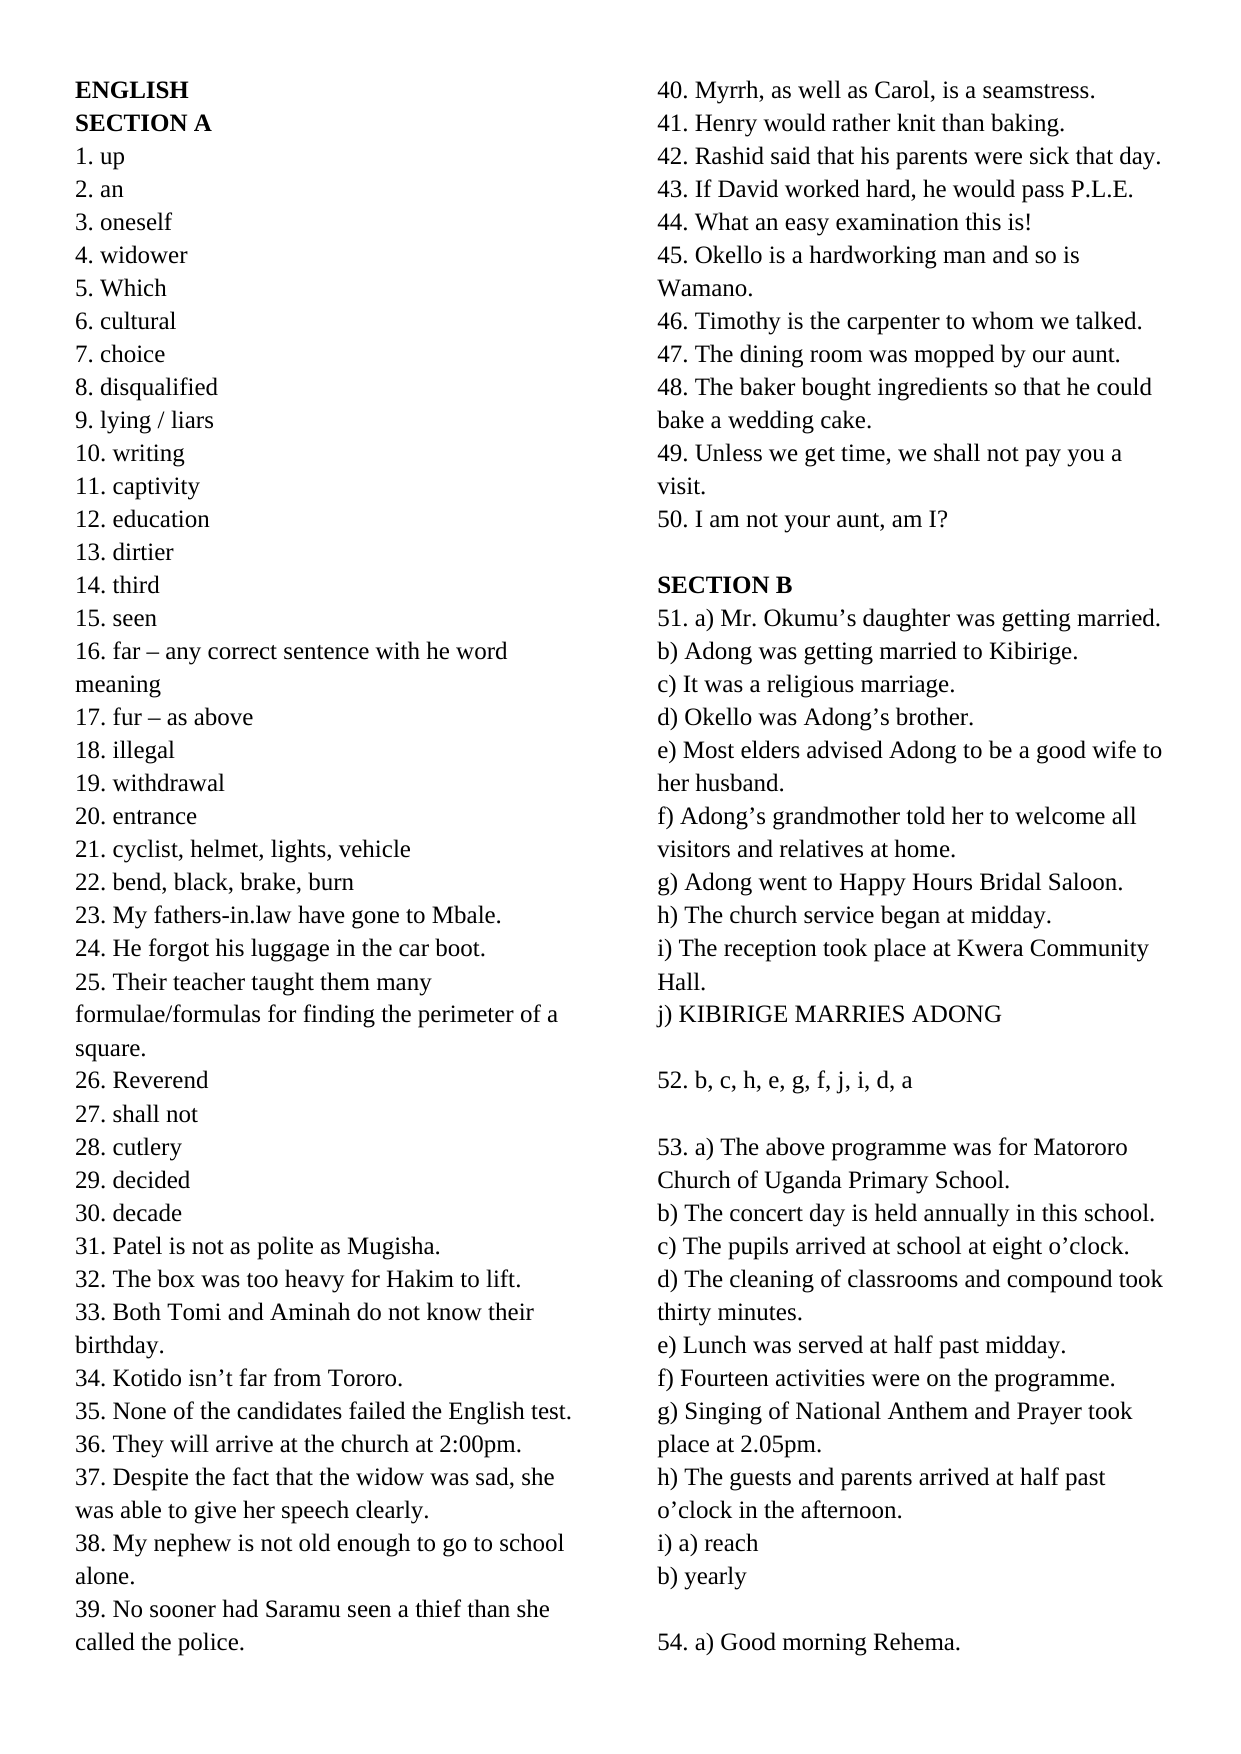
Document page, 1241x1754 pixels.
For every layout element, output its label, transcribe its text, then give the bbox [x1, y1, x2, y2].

text 6. cultural [75, 306, 583, 335]
text 53. a) The above programme was for Matororo Church of Uganda Primary School. [657, 1132, 1165, 1193]
text 10. writing [75, 438, 583, 467]
text 11. captivity [75, 471, 583, 500]
text 33. Both Tomi and Aminah do not know their birthday. [75, 1297, 583, 1358]
text g) Singing of National Anthem and Prayer took place at 2.05pm. [657, 1396, 1165, 1458]
text SECTION B [657, 570, 1165, 599]
text 30. decade [75, 1198, 583, 1226]
text f) Fourteen activities were on the programme. [657, 1363, 1165, 1392]
text 45. Okello is a hardworking man and so is Wamano. [657, 240, 1165, 302]
text 50. I am not your aunt, am I? [657, 504, 1165, 533]
text e) Most elders advised Adong to be a good wife to her husband. [657, 735, 1165, 797]
text 29. decided [75, 1165, 583, 1193]
text 37. Despite the fact that the widow was sad, she was able to give her speech clearly. [75, 1462, 583, 1524]
text b) yearly [657, 1561, 1165, 1590]
text 40. Myrrh, as well as Carol, is a seamstress. [657, 75, 1165, 104]
text 15. seen [75, 603, 583, 632]
text 35. None of the candidates failed the English test. [75, 1396, 583, 1424]
text 14. third [75, 570, 583, 599]
text 25. Their teacher taught them many formulae/formulas for finding the perimeter of a square. [75, 967, 583, 1061]
text 20. entrance [75, 801, 583, 830]
text 23. My fathers-in.law have gone to Mbale. [75, 901, 583, 929]
text ENGLISH [75, 75, 583, 104]
text 26. Reverend [75, 1066, 583, 1094]
text 31. Patel is not as polite as Mugisha. [75, 1231, 583, 1259]
text 28. cutlery [75, 1132, 583, 1160]
text g) Adong went to Happy Hours Bridal Saloon. [657, 867, 1165, 896]
text 27. shall not [75, 1099, 583, 1127]
text d) Okello was Adong’s brother. [657, 702, 1165, 731]
text 7. choice [75, 339, 583, 368]
text c) It was a religious marriage. [657, 669, 1165, 698]
text h) The guests and parents arrived at half past o’clock in the afternoon. [657, 1462, 1165, 1524]
text SECTION A [75, 108, 583, 137]
text 52. b, c, h, e, g, f, j, i, d, a [657, 1066, 1165, 1094]
text 9. lying / liars [75, 405, 583, 434]
text 49. Unless we get time, we shall not pay you a visit. [657, 438, 1165, 500]
text 51. a) Mr. Okumu’s daughter was getting married. [657, 603, 1165, 632]
text 17. fur – as above [75, 702, 583, 731]
text 43. If David worked hard, he would pass P.L.E. [657, 174, 1165, 203]
text 48. The baker bought ingredients so that he could bake a wedding cake. [657, 372, 1165, 434]
text 12. education [75, 504, 583, 533]
text h) The church service began at midday. [657, 901, 1165, 929]
text 32. The box was too heavy for Hakim to lift. [75, 1264, 583, 1292]
text 39. No sooner had Saramu seen a thief than she called the police. [75, 1594, 583, 1656]
text 44. What an easy examination this is! [657, 207, 1165, 236]
text 24. He forgot his luggage in the car boot. [75, 933, 583, 962]
text 2. an [75, 174, 583, 203]
text 13. dirtier [75, 537, 583, 566]
text 42. Rashid said that his parents were sick that day. [657, 141, 1165, 170]
text d) The cleaning of classrooms and compound took thirty minutes. [657, 1264, 1165, 1326]
text e) Lunch was served at half past midday. [657, 1330, 1165, 1358]
text 38. My nephew is not old enough to go to school alone. [75, 1528, 583, 1590]
text 36. They will arrive at the church at 2:00pm. [75, 1429, 583, 1458]
text 19. withdrawal [75, 768, 583, 797]
text 16. far – any correct sentence with he word meaning [75, 636, 583, 698]
text 22. bend, black, brake, burn [75, 867, 583, 896]
text b) Adong was getting married to Kibirige. [657, 636, 1165, 665]
text 54. a) Good morning Rehema. [657, 1627, 1165, 1656]
text j) KIBIRIGE MARRIES ADONG [657, 999, 1165, 1028]
text c) The pupils arrived at school at eight o’clock. [657, 1231, 1165, 1259]
text 8. disqualified [75, 372, 583, 401]
text i) a) reach [657, 1528, 1165, 1557]
text 41. Henry would rather knit than baking. [657, 108, 1165, 137]
text i) The reception took place at Kwera Community Hall. [657, 933, 1165, 995]
text 1. up [75, 141, 583, 170]
text 47. The dining room was mopped by our aunt. [657, 339, 1165, 368]
text 21. cyclist, helmet, lights, vehicle [75, 834, 583, 863]
text 5. Which [75, 273, 583, 302]
text 18. illegal [75, 735, 583, 764]
text 3. oneself [75, 207, 583, 236]
text 46. Timothy is the carpenter to whom we talked. [657, 306, 1165, 335]
text f) Adong’s grandmother told her to welcome all visitors and relatives at home. [657, 801, 1165, 863]
text 4. widower [75, 240, 583, 269]
text 34. Kotido isn’t far from Tororo. [75, 1363, 583, 1392]
text b) The concert day is held annually in this school. [657, 1198, 1165, 1226]
